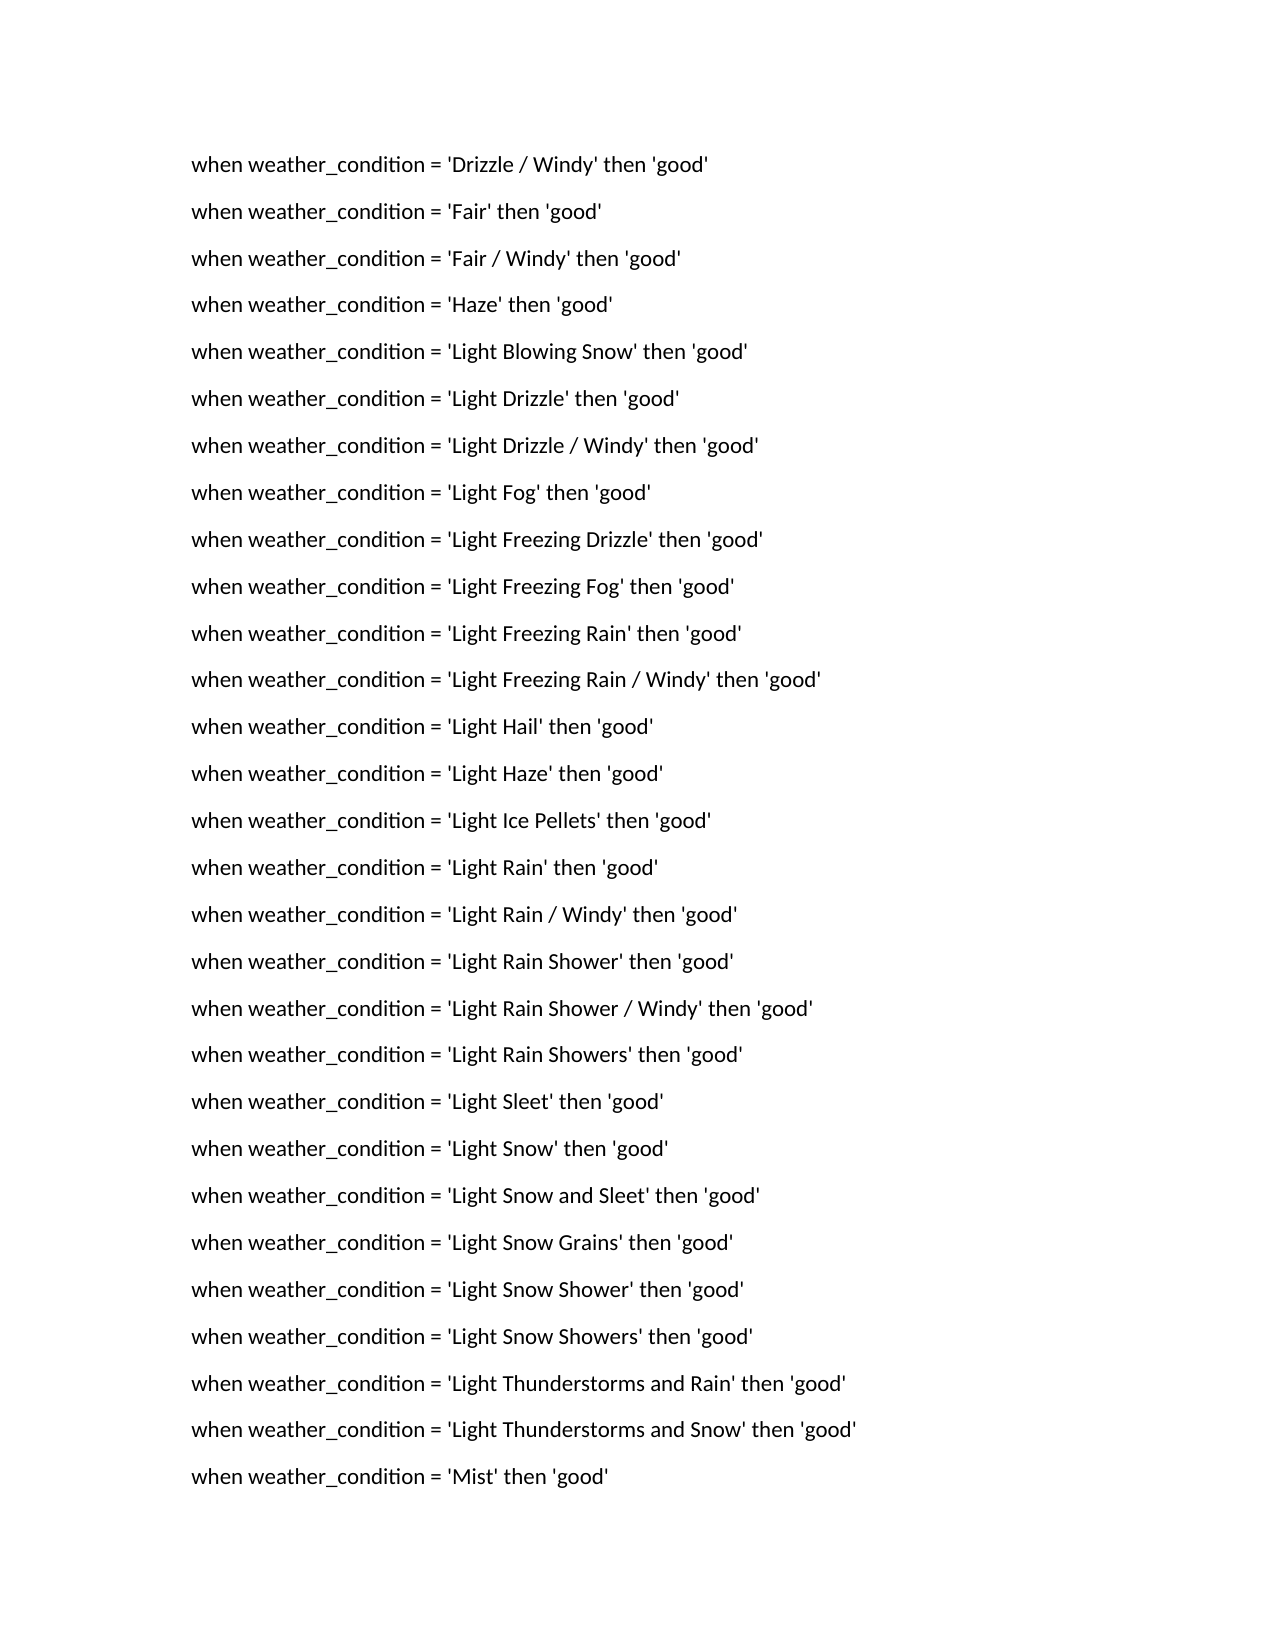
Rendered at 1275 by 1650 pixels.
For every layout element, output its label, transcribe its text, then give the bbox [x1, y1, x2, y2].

text when weather_condition = 'Light Freezing Rain / Windy' then 'good' [150, 666, 1125, 694]
text when weather_condition = 'Drizzle / Windy' then 'good' [150, 150, 1125, 178]
text when weather_condition = 'Light Drizzle / Windy' then 'good' [150, 431, 1125, 459]
text when weather_condition = 'Light Ice Pellets' then 'good' [150, 806, 1125, 834]
text when weather_condition = 'Light Freezing Drizzle' then 'good' [150, 525, 1125, 553]
text when weather_condition = 'Light Freezing Rain' then 'good' [150, 619, 1125, 647]
text when weather_condition = 'Fair' then 'good' [150, 197, 1125, 225]
text when weather_condition = 'Haze' then 'good' [150, 291, 1125, 319]
text when weather_condition = 'Light Snow and Sleet' then 'good' [150, 1181, 1125, 1209]
text when weather_condition = 'Light Drizzle' then 'good' [150, 384, 1125, 412]
text when weather_condition = 'Light Snow' then 'good' [150, 1134, 1125, 1162]
text when weather_condition = 'Light Hail' then 'good' [150, 712, 1125, 741]
text when weather_condition = 'Light Rain Shower / Windy' then 'good' [150, 994, 1125, 1022]
text when weather_condition = 'Fair / Windy' then 'good' [150, 244, 1125, 272]
text when weather_condition = 'Light Snow Grains' then 'good' [150, 1228, 1125, 1256]
text when weather_condition = 'Light Snow Shower' then 'good' [150, 1275, 1125, 1303]
text when weather_condition = 'Light Snow Showers' then 'good' [150, 1322, 1125, 1350]
text when weather_condition = 'Light Sleet' then 'good' [150, 1087, 1125, 1116]
text when weather_condition = 'Light Rain' then 'good' [150, 853, 1125, 881]
text when weather_condition = 'Light Thunderstorms and Snow' then 'good' [150, 1416, 1125, 1444]
text when weather_condition = 'Light Blowing Snow' then 'good' [150, 337, 1125, 366]
text when weather_condition = 'Light Fog' then 'good' [150, 478, 1125, 506]
text when weather_condition = 'Light Haze' then 'good' [150, 759, 1125, 787]
text when weather_condition = 'Light Rain / Windy' then 'good' [150, 900, 1125, 928]
text when weather_condition = 'Light Rain Showers' then 'good' [150, 1041, 1125, 1069]
text when weather_condition = 'Mist' then 'good' [150, 1462, 1125, 1491]
text when weather_condition = 'Light Thunderstorms and Rain' then 'good' [150, 1369, 1125, 1397]
text when weather_condition = 'Light Freezing Fog' then 'good' [150, 572, 1125, 600]
text when weather_condition = 'Light Rain Shower' then 'good' [150, 947, 1125, 975]
